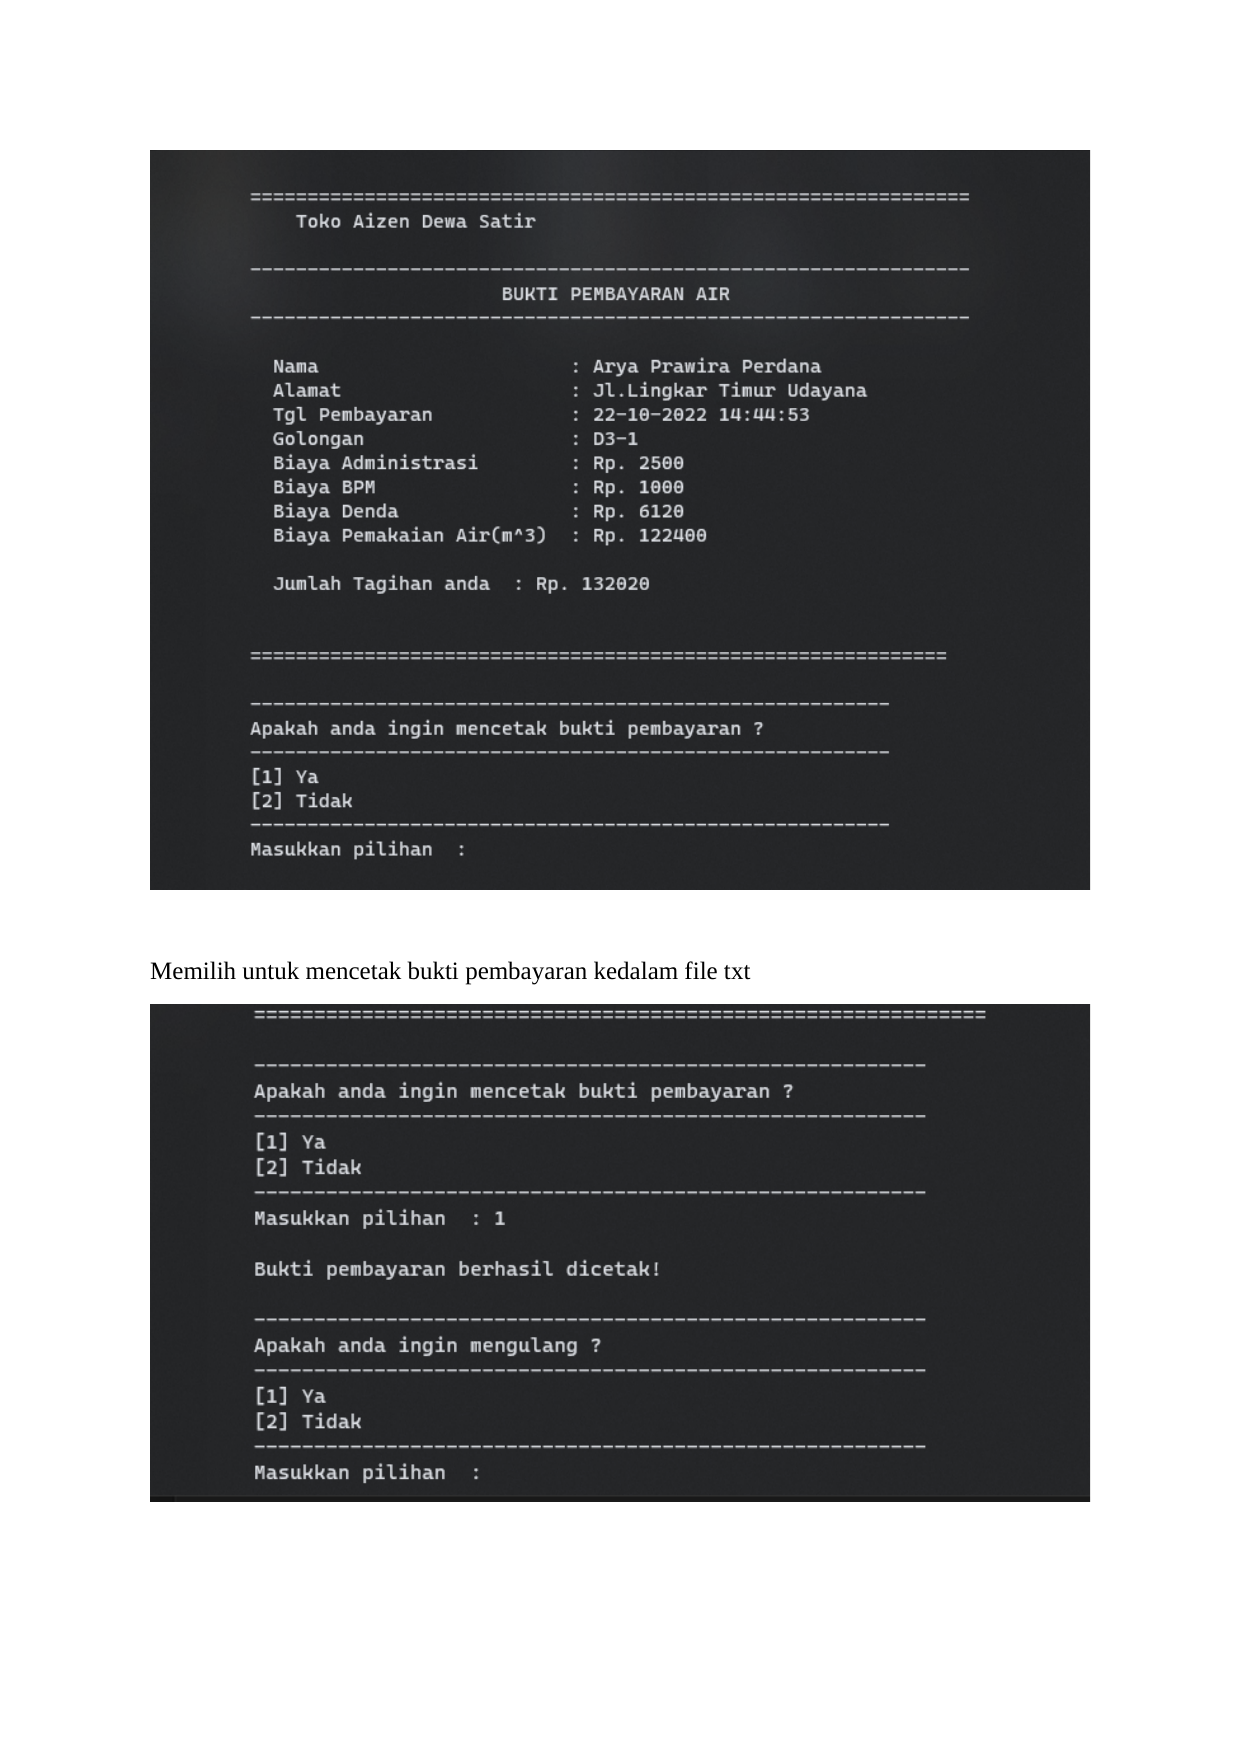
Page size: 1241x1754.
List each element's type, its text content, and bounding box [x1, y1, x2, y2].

text Memilih untuk mencetak bukti pembayaran kedalam file txt [150, 956, 1090, 985]
picture [150, 1004, 1091, 1502]
picture [150, 150, 1091, 890]
